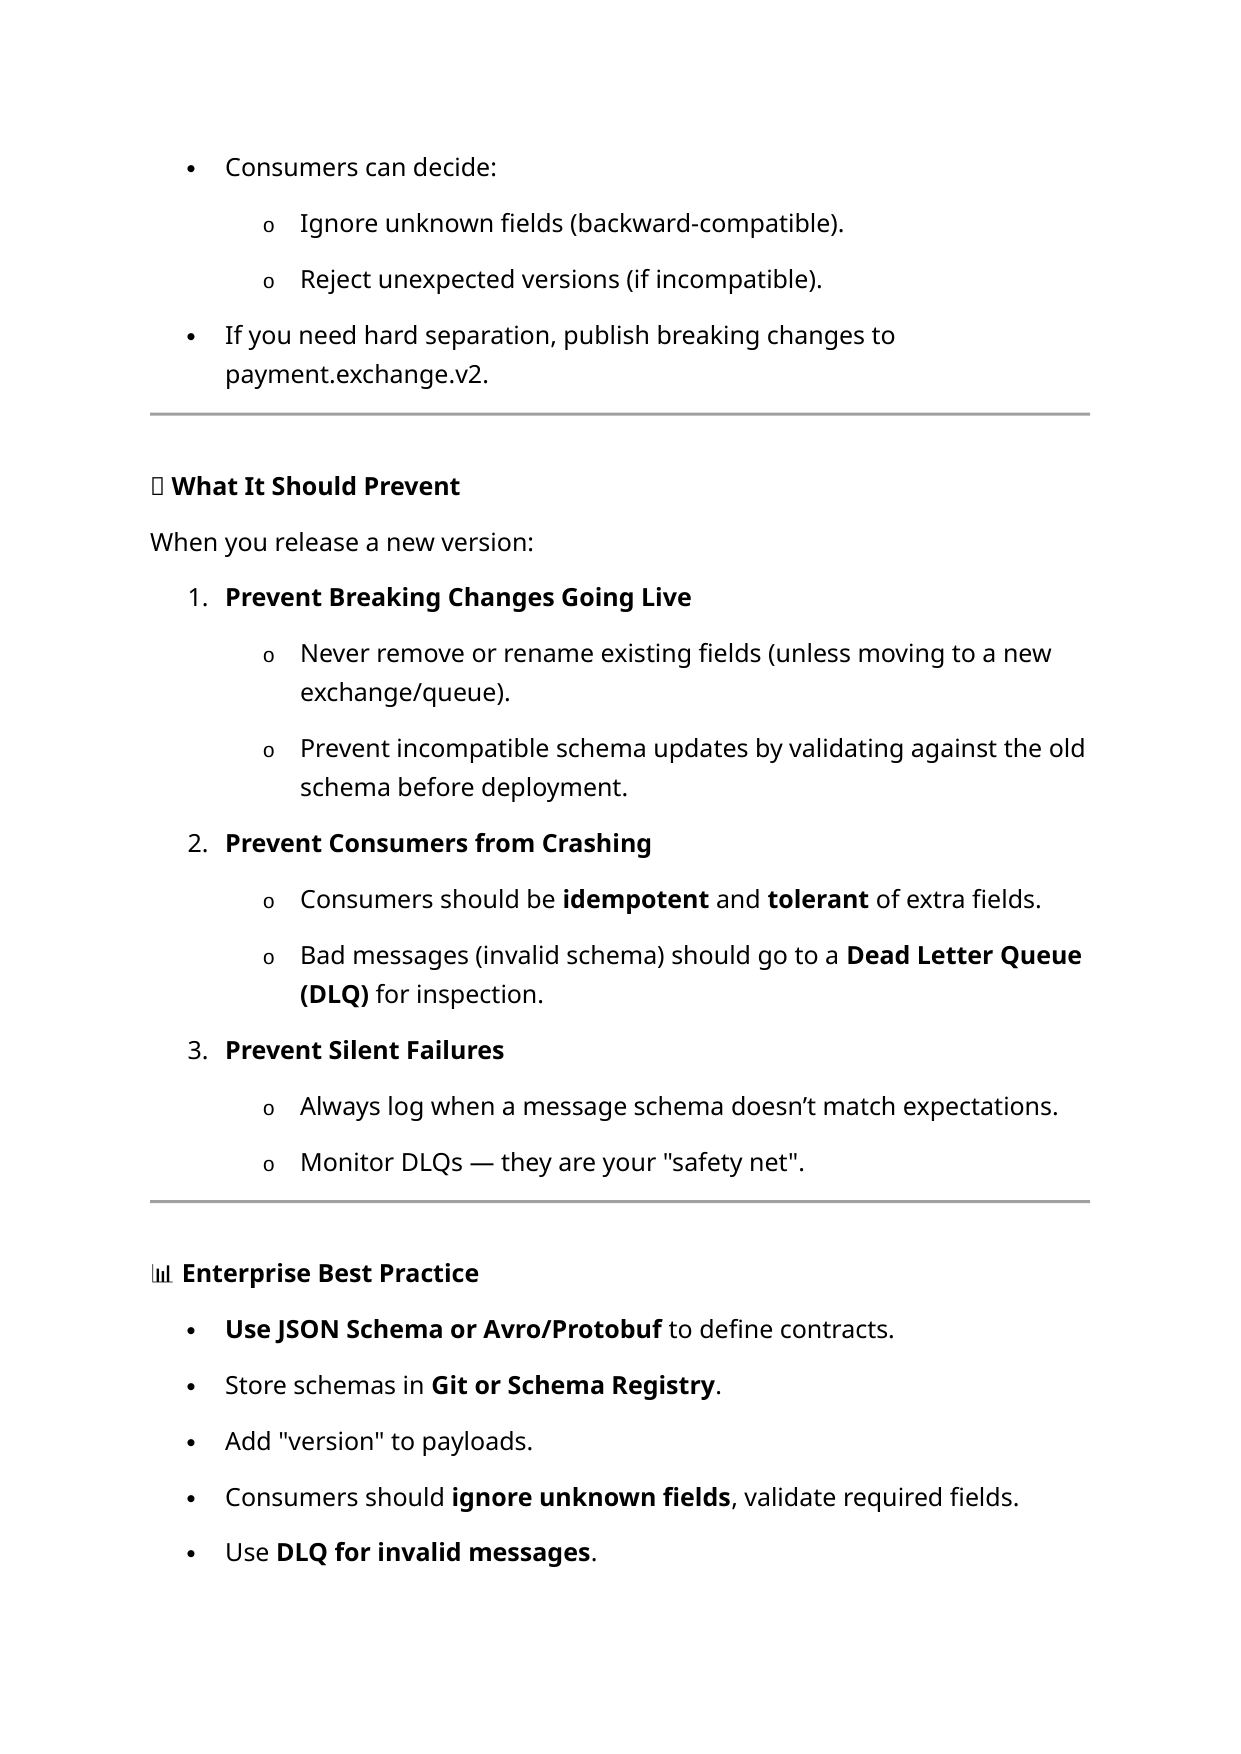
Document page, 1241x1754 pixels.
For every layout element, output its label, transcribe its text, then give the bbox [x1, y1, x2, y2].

list Always log when a message schema doesn’t match expectations. [262, 1088, 1090, 1122]
list Prevent incompatible schema updates by validating against the old schema before deployment. [262, 731, 1090, 804]
list Store schemas in Git or Schema Registry. [187, 1367, 1090, 1402]
list Consumers should be idempotent and tolerant of extra fields. [262, 882, 1090, 916]
list Use DLQ for invalid messages. [187, 1535, 1090, 1569]
list Prevent Consumers from Crashing [187, 826, 1090, 860]
list Add "version" to payloads. [187, 1423, 1090, 1457]
list Ignore unknown fields (backward-compatible). [262, 206, 1090, 240]
text When you release a new version: [150, 524, 1090, 558]
list Consumers should ignore unknown fields, validate required fields. [187, 1479, 1090, 1513]
text 📊 Enterprise Best Practice [150, 1256, 1090, 1290]
list Never remove or rename existing fields (unless moving to a new exchange/queue). [262, 636, 1090, 709]
list If you need hard separation, publish breaking changes to payment.exchange.v2. [187, 317, 1090, 391]
list Prevent Silent Failures [187, 1032, 1090, 1067]
list Reject unexpected versions (if incompatible). [262, 262, 1090, 296]
list Prevent Breaking Changes Going Live [187, 580, 1090, 614]
list Monitor DLQs — they are your "safety net". [262, 1144, 1090, 1178]
list Consumers can decide: [187, 150, 1090, 184]
list Bad messages (invalid schema) should go to a Dead Letter Queue (DLQ) for inspection. [262, 937, 1090, 1011]
list Use JSON Schema or Avro/Protobuf to define contracts. [187, 1312, 1090, 1346]
text 🚨 What It Should Prevent [150, 468, 1090, 502]
